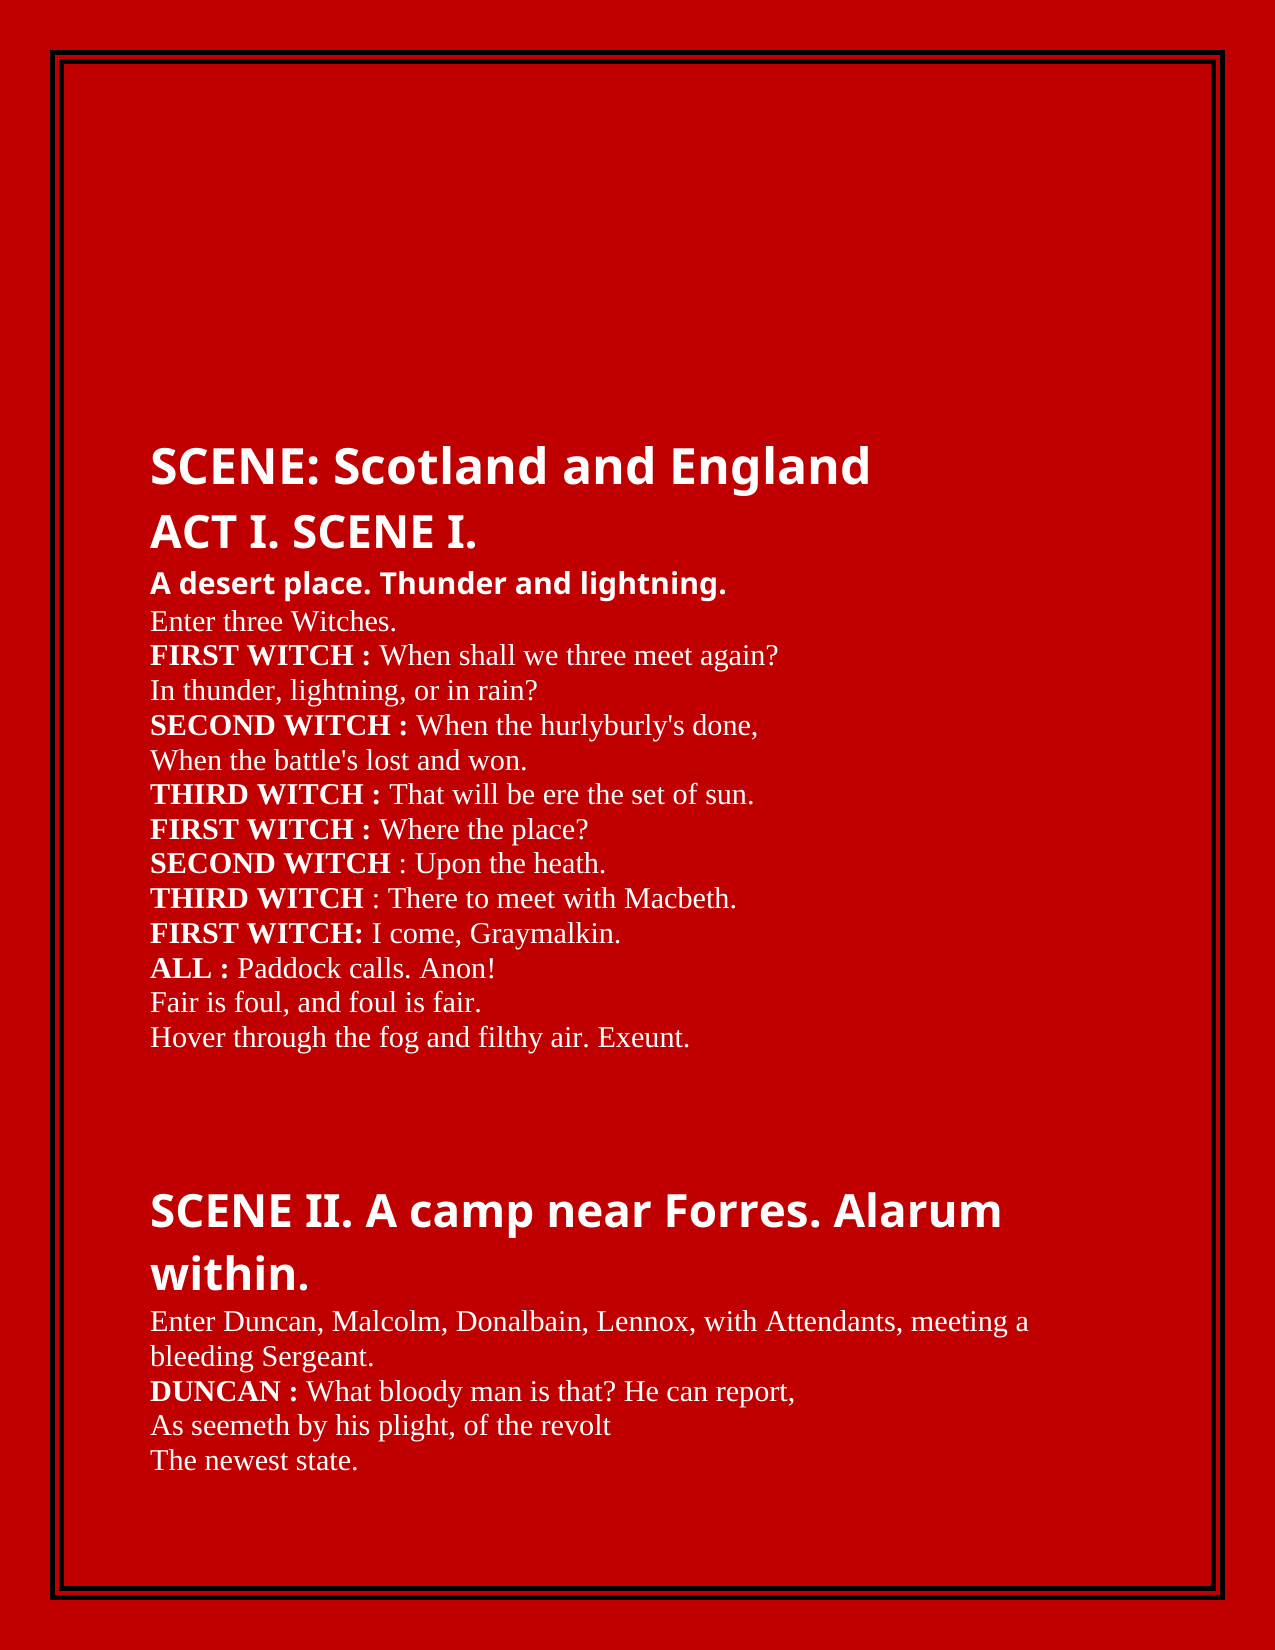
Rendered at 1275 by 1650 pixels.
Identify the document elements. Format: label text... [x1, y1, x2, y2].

text Enter three Witches. [150, 603, 1125, 638]
text Enter Duncan, Malcolm, Donalbain, Lennox, with Attendants, meeting a [150, 1303, 1125, 1338]
text bleeding Sergeant. [150, 1338, 1125, 1373]
text SECOND WITCH : Upon the heath. [150, 846, 1125, 880]
text THIRD WITCH : There to meet with Macbeth. [150, 880, 1125, 915]
text When the battle's lost and won. [150, 742, 1125, 776]
text SCENE II. A camp near Forres. Alarum within. [150, 1179, 1125, 1303]
text SECOND WITCH : When the hurlyburly's done, [150, 707, 1125, 742]
text DUNCAN : What bloody man is that? He can report, [150, 1373, 1125, 1407]
text In thunder, lightning, or in rain? [150, 672, 1125, 707]
text As seemeth by his plight, of the revolt [150, 1407, 1125, 1442]
text Hover through the fog and filthy air. Exeunt. [150, 1019, 1125, 1054]
text FIRST WITCH : When shall we three meet again? [150, 638, 1125, 672]
text A desert place. Thunder and lightning. [150, 562, 1125, 603]
text ACT I. SCENE I. [150, 499, 1125, 562]
text FIRST WITCH: I come, Graymalkin. [150, 915, 1125, 950]
text THIRD WITCH : That will be ere the set of sun. [150, 776, 1125, 811]
text SCENE: Scotland and England [150, 431, 1125, 499]
text ALL : Paddock calls. Anon! [150, 950, 1125, 984]
text The newest state. [150, 1442, 1125, 1477]
text Fair is foul, and foul is fair. [150, 984, 1125, 1019]
text FIRST WITCH : Where the place? [150, 811, 1125, 846]
